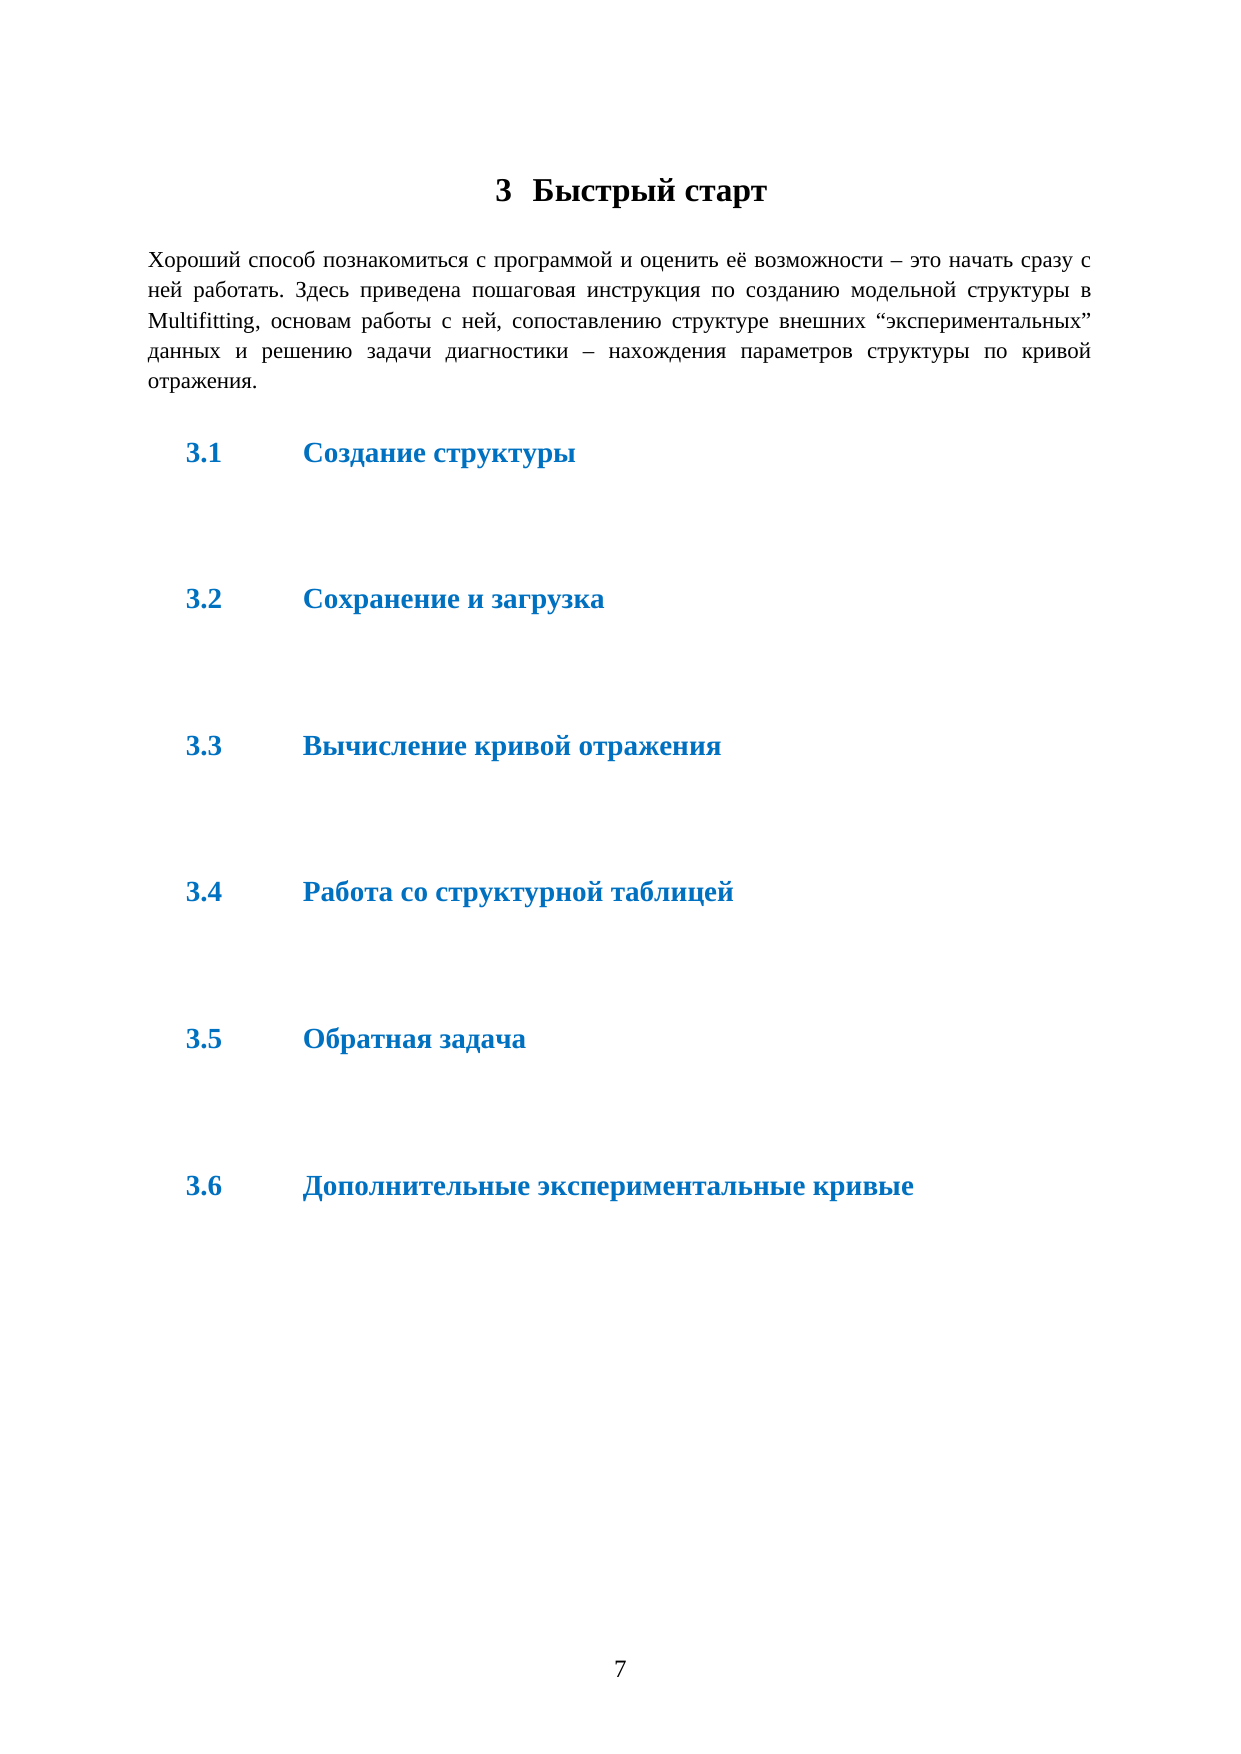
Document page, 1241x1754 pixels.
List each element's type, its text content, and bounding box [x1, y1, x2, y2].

subtitle Создание структуры [155, 435, 1093, 468]
subtitle Работа со структурной таблицей [155, 874, 1093, 908]
subtitle Дополнительные экспериментальные кривые [155, 1168, 1093, 1201]
subtitle Сохранение и загрузка [155, 581, 1093, 615]
subtitle Вычисление кривой отражения [155, 728, 1093, 761]
subtitle Быстрый старт [178, 170, 1093, 209]
text Хороший способ познакомиться с программой и оценить её возможности – это начать сразу с ней работать. Здесь приведена пошаговая инструкция по созданию модельной структуры в Multifitting, основам работы с ней, сопоставлению структуре внешних “экспериментальных” данных и решению задачи диагностики – нахождения параметров структуры по кривой отражения. [148, 246, 1093, 393]
subtitle Обратная задача [155, 1021, 1093, 1054]
